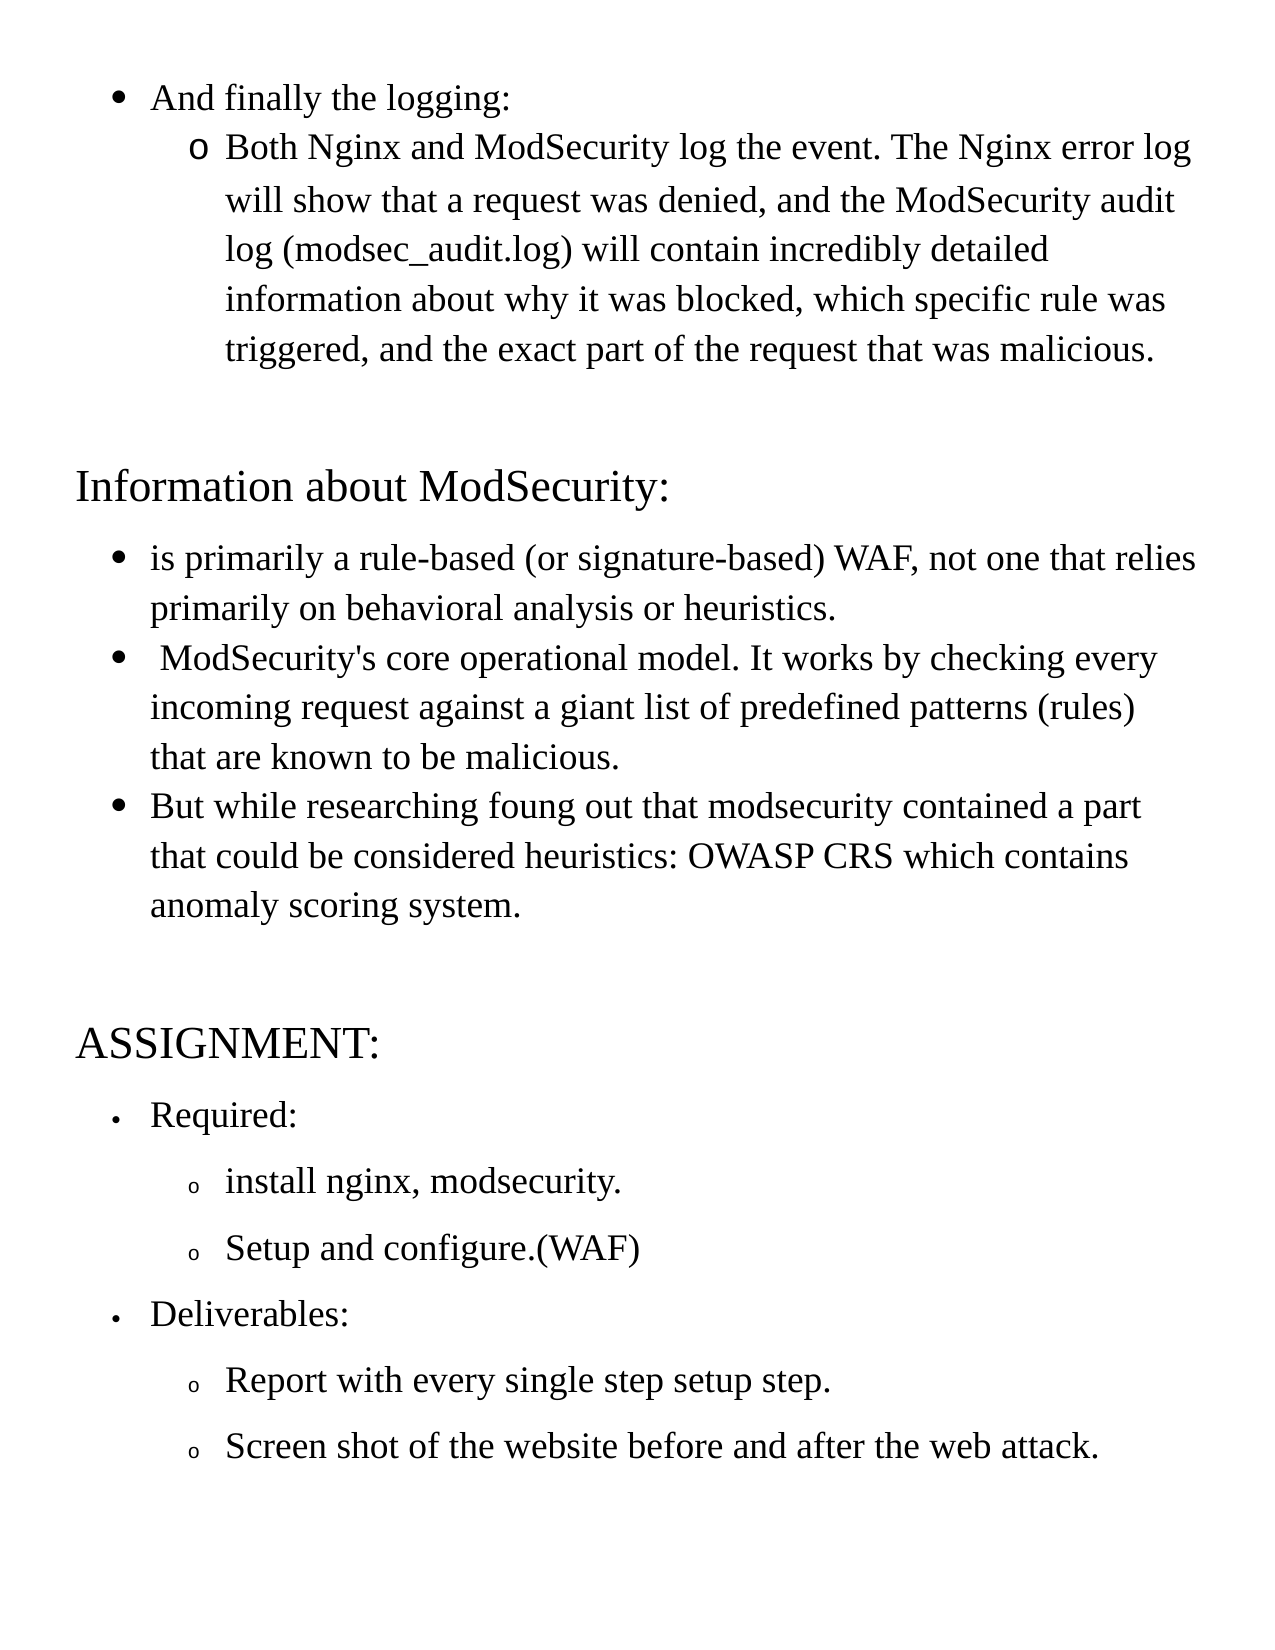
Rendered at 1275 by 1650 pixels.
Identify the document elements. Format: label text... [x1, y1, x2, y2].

list And finally the logging: [112, 75, 1200, 118]
list Deliverables: [112, 1291, 1200, 1334]
list is primarily a rule-based (or signature-based) WAF, not one that relies primarily on behavioral analysis or heuristics. [112, 536, 1200, 628]
text Information about ModSecurity: [75, 458, 1200, 511]
list install nginx, modsecurity. [187, 1159, 1200, 1202]
list Both Nginx and ModSecurity log the event. The Nginx error log will show that a request was denied, and the ModSecurity audit log (modsec_audit.log) will contain incredibly detailed information about why it was blocked, which specific rule was triggered, and the exact part of the request that was malicious. [187, 124, 1200, 369]
list ModSecurity's core operational model. It works by checking every incoming request against a giant list of predefined patterns (rules) that are known to be malicious. [112, 635, 1200, 777]
list But while researching foung out that modsecurity contained a part that could be considered heuristics: OWASP CRS which contains anomaly scoring system. [112, 784, 1200, 926]
list Screen shot of the website before and after the web attack. [187, 1424, 1200, 1467]
list Report with every single step setup step. [187, 1357, 1200, 1401]
list Setup and configure.(WAF) [187, 1225, 1200, 1268]
list Required: [112, 1092, 1200, 1136]
text ASSIGNMENT: [75, 1015, 1200, 1068]
